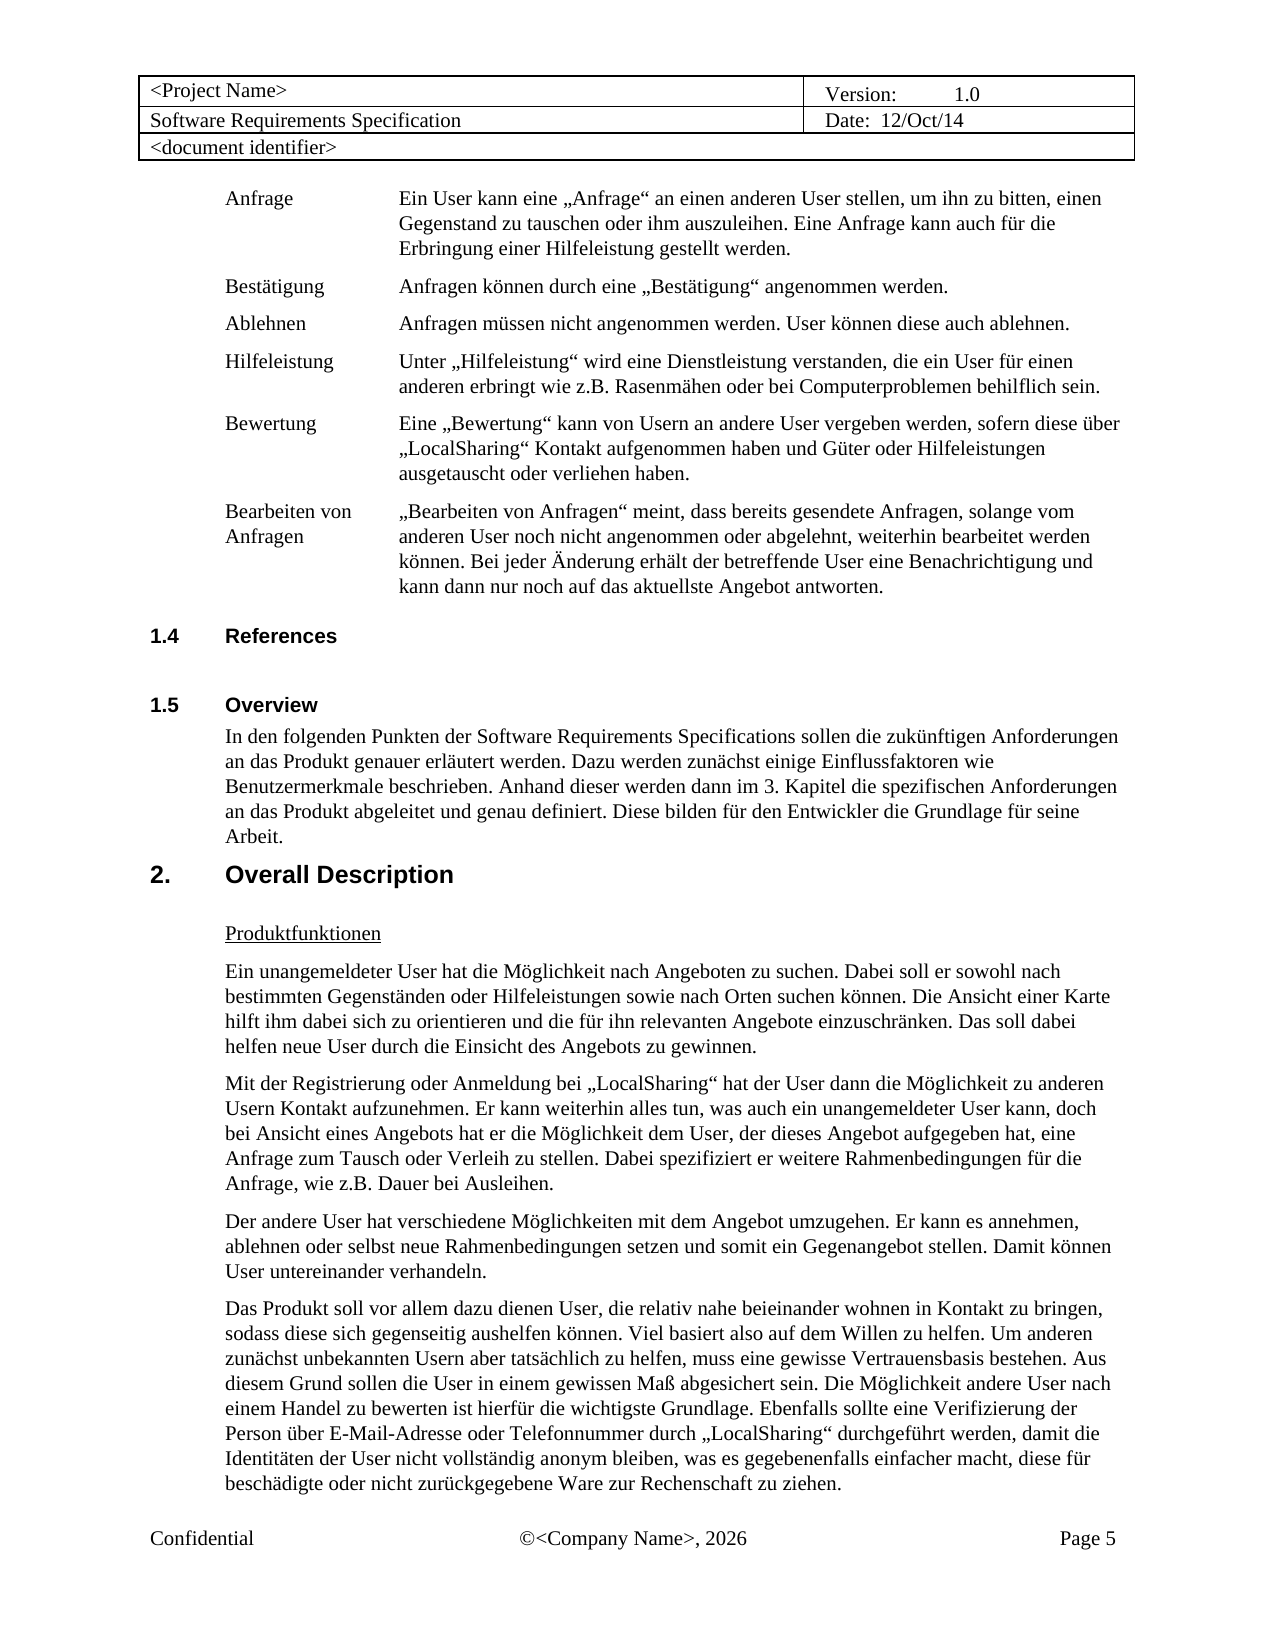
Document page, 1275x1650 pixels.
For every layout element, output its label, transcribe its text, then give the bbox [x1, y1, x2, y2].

text In den folgenden Punkten der Software Requirements Specifications sollen die zukünftigen Anforderungen an das Produkt genauer erläutert werden. Dazu werden zunächst einige Einflussfaktoren wie Benutzermerkmale beschrieben. Anhand dieser werden dann im 3. Kapitel die spezifischen Anforderungen an das Produkt abgeleitet und genau definiert. Diese bilden für den Entwickler die Grundlage für seine Arbeit. [225, 723, 1125, 848]
text Der andere User hat verschiedene Möglichkeiten mit dem Angebot umzugehen. Er kann es annehmen, ablehnen oder selbst neue Rahmenbedingungen setzen und somit ein Gegenangebot stellen. Damit können User untereinander verhandeln. [225, 1208, 1125, 1283]
table_cell Eine „Bewertung“ kann von Usern an andere User vergeben werden, sofern diese über „LocalSharing“ Kontakt aufgenommen haben und Güter oder Hilfeleistungen ausgetauscht oder verliehen haben. [387, 410, 1136, 498]
table_cell Anfragen können durch eine „Bestätigung“ angenommen werden. [387, 273, 1136, 310]
table_cell Ein User kann eine „Anfrage“ an einen anderen User stellen, um ihn zu bitten, einen Gegenstand zu tauschen oder ihm auszuleihen. Eine Anfrage kann auch für die Erbringung einer Hilfeleistung gestellt werden. [387, 185, 1136, 273]
subtitle Overall Description [150, 860, 1125, 889]
text Produktfunktionen [225, 920, 1125, 945]
table_cell Bestätigung [214, 273, 387, 310]
table_cell Bewertung [214, 410, 387, 498]
table_cell „Bearbeiten von Anfragen“ meint, dass bereits gesendete Anfragen, solange vom anderen User noch nicht angenommen oder abgelehnt, weiterhin bearbeitet werden können. Bei jeder Änderung erhält der betreffende User eine Benachrichtigung und kann dann nur noch auf das aktuellste Angebot antworten. [387, 498, 1136, 610]
table_cell Unter „Hilfeleistung“ wird eine Dienstleistung verstanden, die ein User für einen anderen erbringt wie z.B. Rasenmähen oder bei Computerproblemen behilflich sein. [387, 348, 1136, 410]
table_cell Anfrage [214, 185, 387, 273]
text Das Produkt soll vor allem dazu dienen User, die relativ nahe beieinander wohnen in Kontakt zu bringen, sodass diese sich gegenseitig aushelfen können. Viel basiert also auf dem Willen zu helfen. Um anderen zunächst unbekannten Usern aber tatsächlich zu helfen, muss eine gewisse Vertrauensbasis bestehen. Aus diesem Grund sollen die User in einem gewissen Maß abgesichert sein. Die Möglichkeit andere User nach einem Handel zu bewerten ist hierfür die wichtigste Grundlage. Ebenfalls sollte eine Verifizierung der Person über E-Mail-Adresse oder Telefonnummer durch „LocalSharing“ durchgeführt werden, damit die Identitäten der User nicht vollständig anonym bleiben, was es gegebenenfalls einfacher macht, diese für beschädigte oder nicht zurückgegebene Ware zur Rechenschaft zu ziehen. [225, 1295, 1125, 1495]
text Ein unangemeldeter User hat die Möglichkeit nach Angeboten zu suchen. Dabei soll er sowohl nach bestimmten Gegenständen oder Hilfeleistungen sowie nach Orten suchen können. Die Ansicht einer Karte hilft ihm dabei sich zu orientieren und die für ihn relevanten Angebote einzuschränken. Das soll dabei helfen neue User durch die Einsicht des Angebots zu gewinnen. [225, 958, 1125, 1058]
subtitle Overview [150, 692, 1125, 717]
table_cell Anfragen müssen nicht angenommen werden. User können diese auch ablehnen. [387, 310, 1136, 348]
table_cell Bearbeiten von Anfragen [214, 498, 387, 610]
table_cell Hilfeleistung [214, 348, 387, 410]
text Mit der Registrierung oder Anmeldung bei „LocalSharing“ hat der User dann die Möglichkeit zu anderen Usern Kontakt aufzunehmen. Er kann weiterhin alles tun, was auch ein unangemeldeter User kann, doch bei Ansicht eines Angebots hat er die Möglichkeit dem User, der dieses Angebot aufgegeben hat, eine Anfrage zum Tausch oder Verleih zu stellen. Dabei spezifiziert er weitere Rahmenbedingungen für die Anfrage, wie z.B. Dauer bei Ausleihen. [225, 1070, 1125, 1195]
subtitle References [150, 623, 1125, 648]
table_cell Ablehnen [214, 310, 387, 348]
